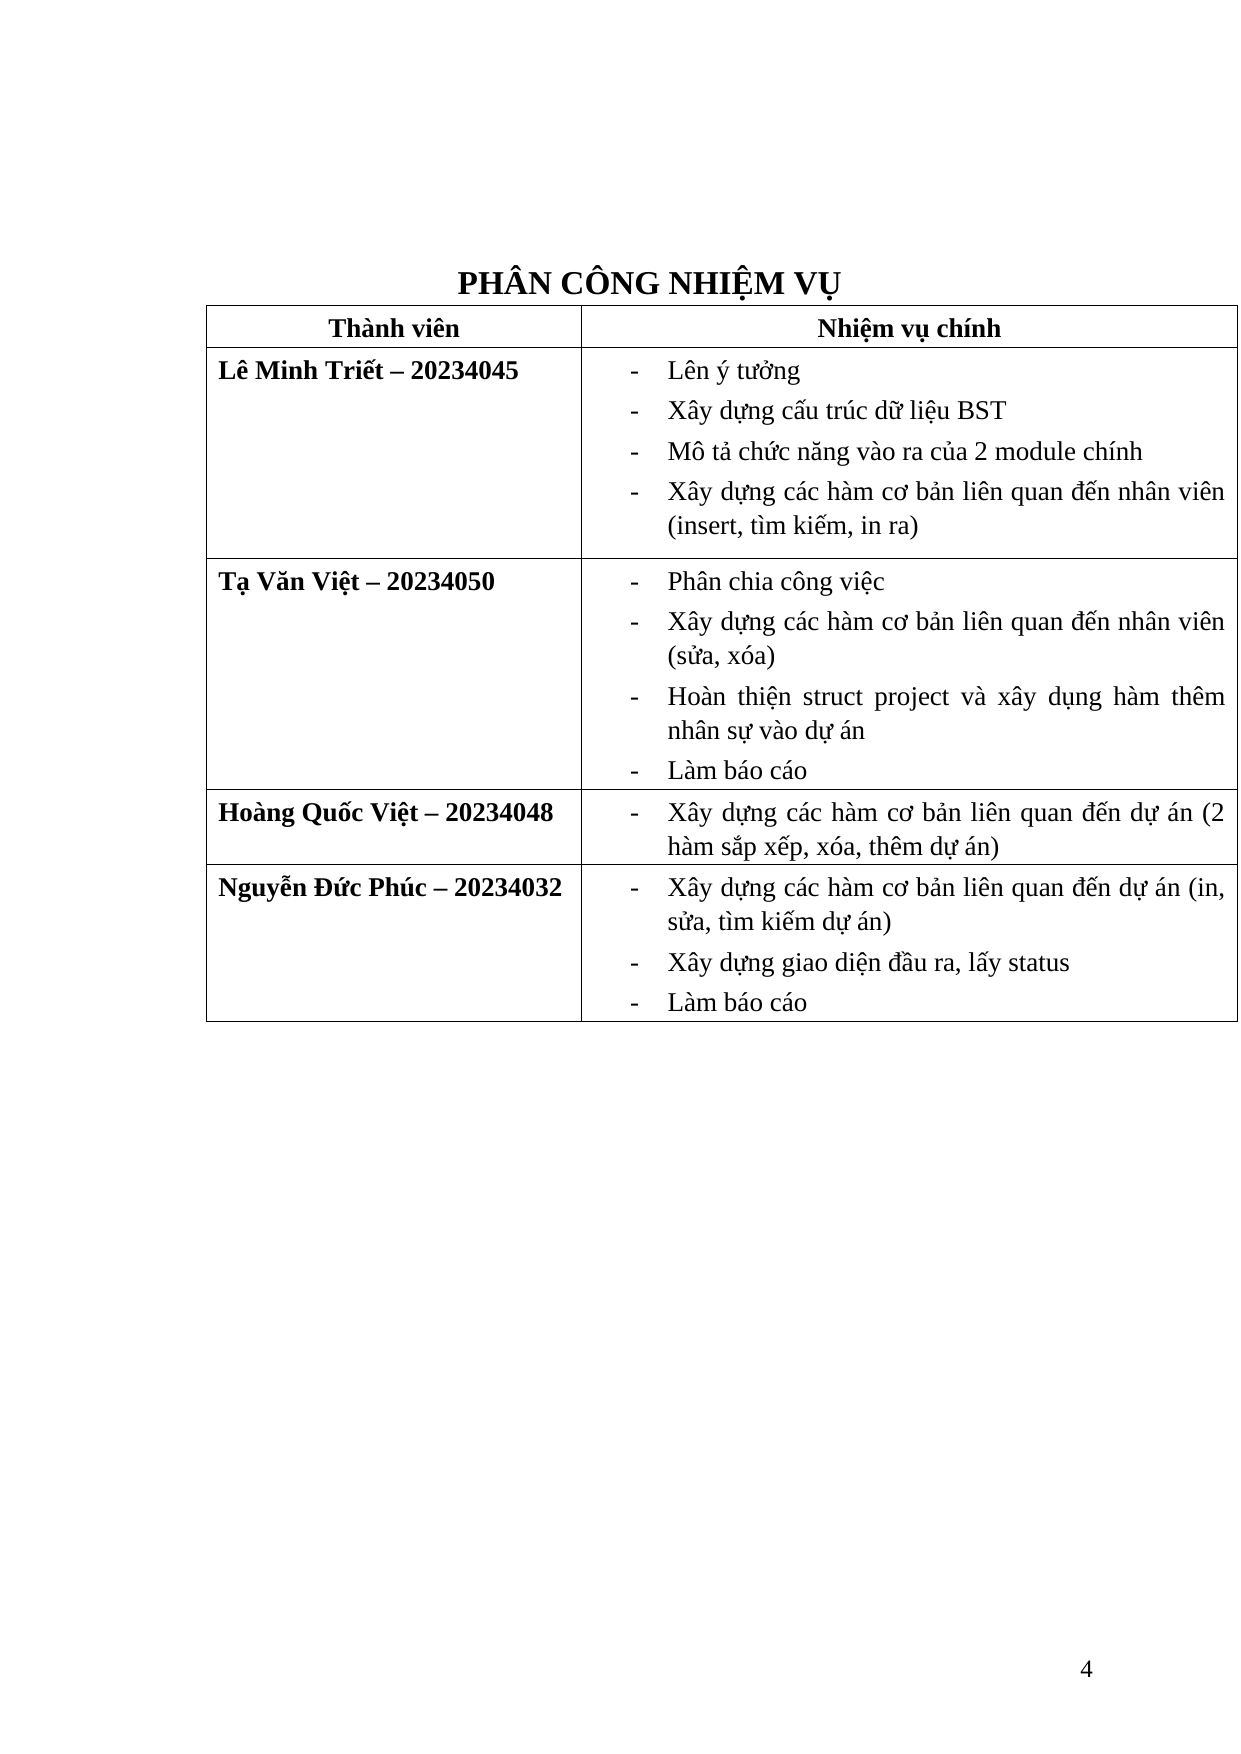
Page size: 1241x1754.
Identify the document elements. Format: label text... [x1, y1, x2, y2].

table_cell Lê Minh Triết – 20234045 [207, 348, 581, 557]
table_cell Xây dựng các hàm cơ bản liên quan đến dự án (in, sửa, tìm kiếm dự án) Xây dựng giao diện đầu ra, lấy status Làm báo cáo [582, 865, 1237, 1021]
table_cell Phân chia công việc Xây dựng các hàm cơ bản liên quan đến nhân viên (sửa, xóa) Hoàn thiện struct project và xây dụng hàm thêm nhân sự vào dự án Làm báo cáo [582, 559, 1237, 788]
table_cell Xây dựng các hàm cơ bản liên quan đến dự án (2 hàm sắp xếp, xóa, thêm dự án) [582, 790, 1237, 864]
table_header Nhiệm vụ chính [582, 306, 1237, 347]
table_cell Hoàng Quốc Việt – 20234048 [207, 790, 581, 864]
text PHÂN CÔNG NHIỆM VỤ [207, 263, 1092, 301]
table_cell Lên ý tưởng Xây dựng cấu trúc dữ liệu BST Mô tả chức năng vào ra của 2 module chính Xây dựng các hàm cơ bản liên quan đến nhân viên (insert, tìm kiếm, in ra) [582, 348, 1237, 557]
table_cell Tạ Văn Việt – 20234050 [207, 559, 581, 788]
table_header Thành viên [207, 306, 581, 347]
table_cell Nguyễn Đức Phúc – 20234032 [207, 865, 581, 1021]
